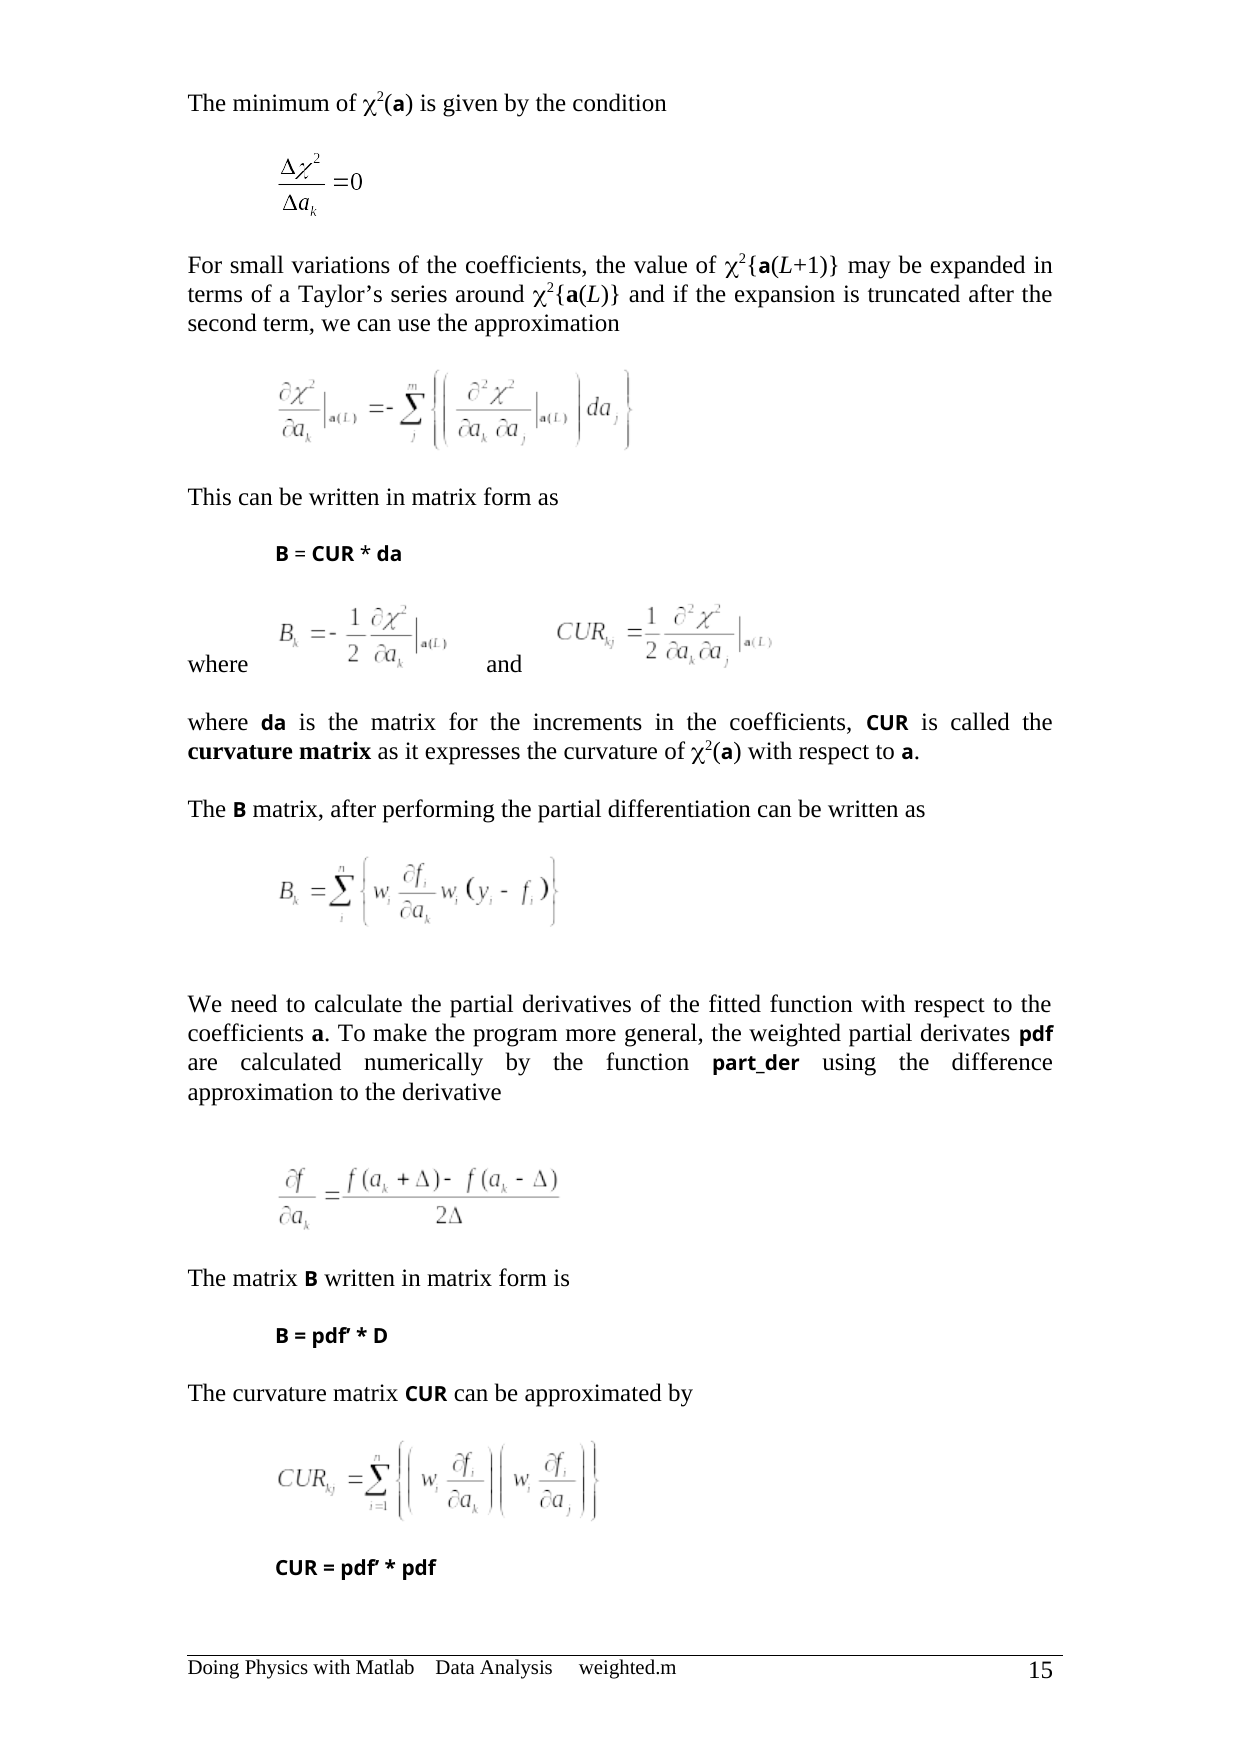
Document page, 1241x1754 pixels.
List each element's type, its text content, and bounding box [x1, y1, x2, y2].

text This can be written in matrix form as [187, 482, 1053, 511]
text where da is the matrix for the increments in the coefficients, CUR is called the curvature matrix as it expresses the curvature of 2(a) with respect to a. [187, 707, 1053, 766]
text B = pdf’ * D [187, 1321, 1053, 1350]
text The minimum of 2(a) is given by the condition [187, 88, 1053, 117]
text The B matrix, after performing the partial differentiation can be written as [187, 794, 1053, 824]
text We need to calculate the partial derivatives of the fitted function with respect to the coefficients a. To make the program more general, the weighted partial derivates pdf are calculated numerically by the function part_der using the difference approximation to the derivative [187, 989, 1053, 1106]
text CUR = pdf’ * pdf [187, 1553, 1053, 1581]
text For small variations of the coefficients, the value of 2{a(L+1)} may be expanded in terms of a Taylor’s series around 2{a(L)} and if the expansion is truncated after the second term, we can use the approximation [187, 250, 1053, 337]
text The matrix B written in matrix form is [187, 1263, 1053, 1292]
text The curvature matrix CUR can be approximated by [187, 1378, 1053, 1408]
text B = CUR * da [187, 539, 1053, 568]
text where and [187, 596, 1053, 678]
